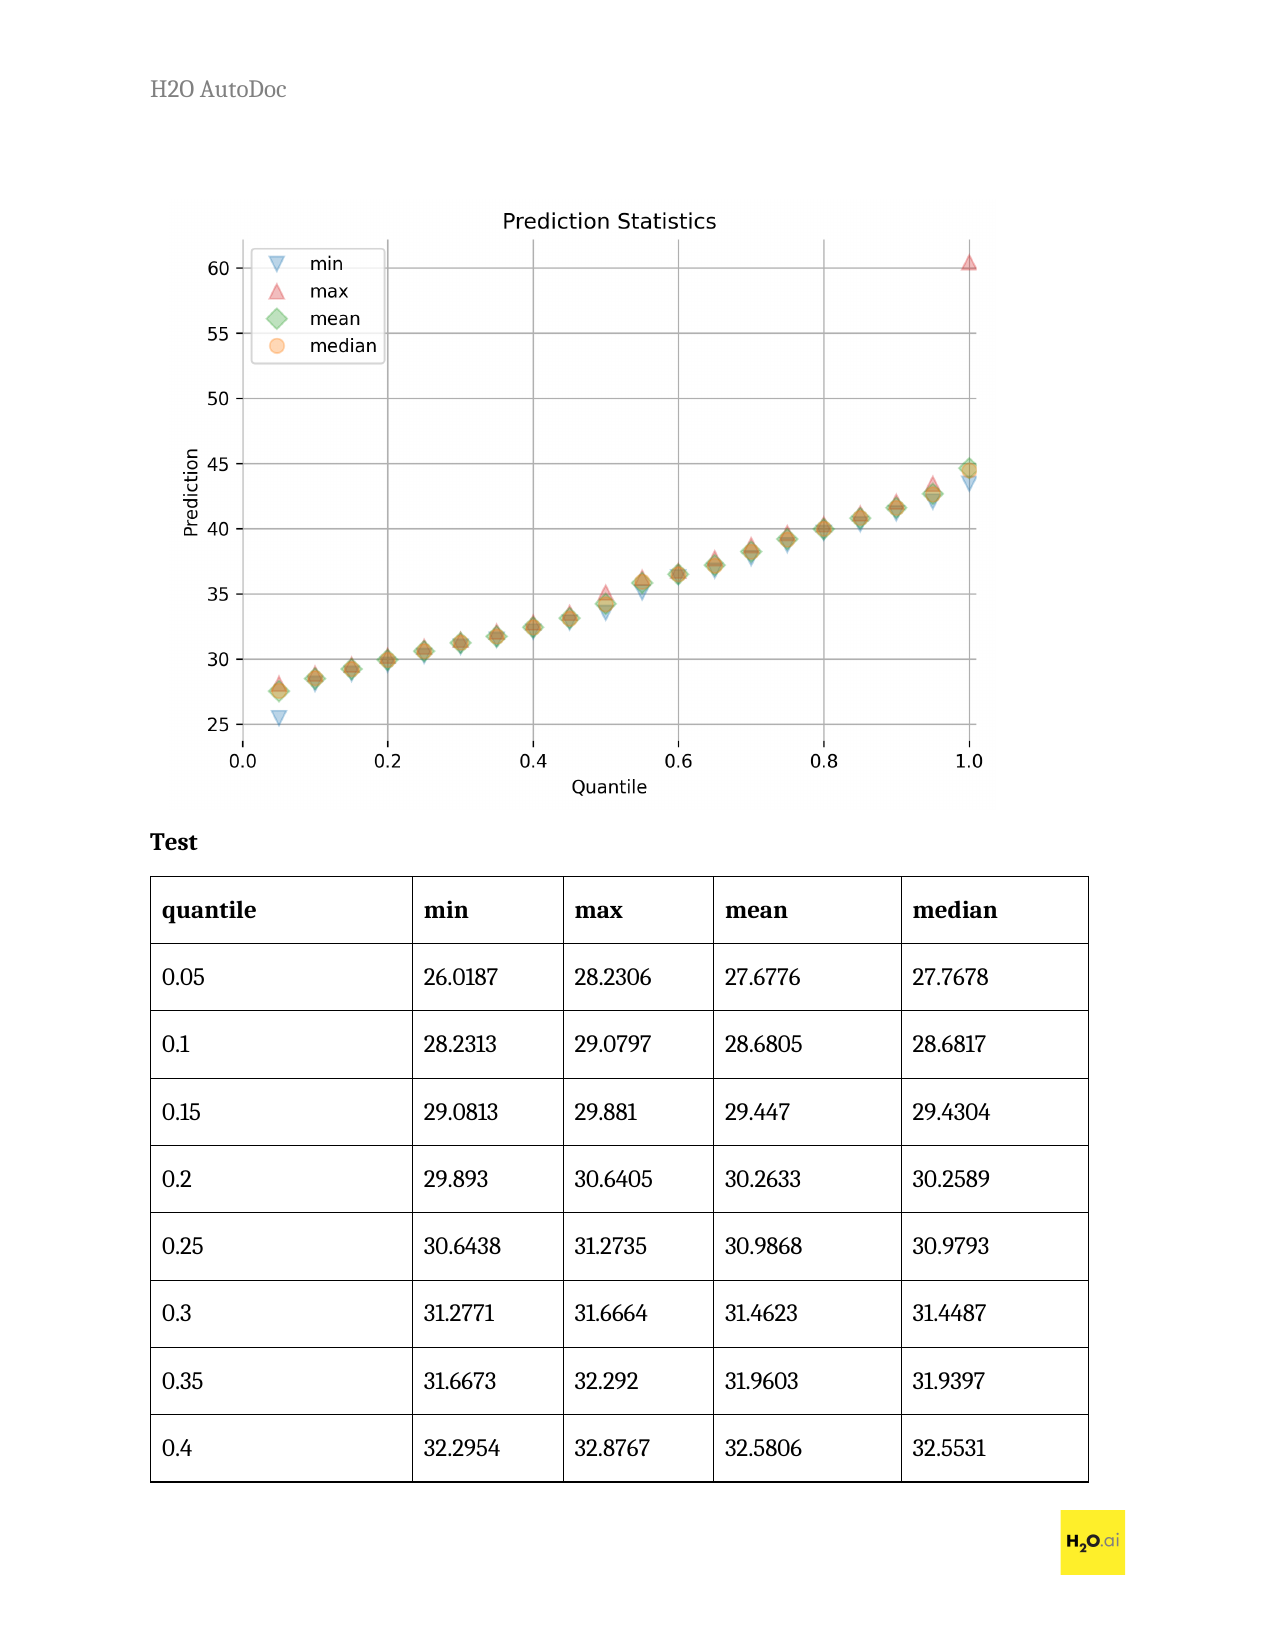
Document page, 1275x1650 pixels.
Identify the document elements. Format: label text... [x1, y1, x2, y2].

table_cell 0.1 [151, 1011, 412, 1078]
table_header mean [714, 877, 901, 943]
table_cell 0.4 [151, 1415, 412, 1481]
table_cell 0.3 [151, 1281, 412, 1347]
table_header median [902, 877, 1088, 943]
table_cell 32.5531 [902, 1415, 1088, 1481]
table_cell 31.6673 [413, 1348, 563, 1414]
table_cell 30.6438 [413, 1213, 563, 1279]
table_cell 28.6817 [902, 1011, 1088, 1078]
table_cell 0.25 [151, 1213, 412, 1279]
table_cell 31.6664 [564, 1281, 713, 1347]
text Test [150, 828, 1125, 857]
table_cell 27.7678 [902, 944, 1088, 1010]
picture [168, 199, 996, 810]
table_cell 0.15 [151, 1079, 412, 1145]
table_cell 29.881 [564, 1079, 713, 1145]
table_cell 31.2735 [564, 1213, 713, 1279]
table_cell 0.35 [151, 1348, 412, 1414]
table_cell 31.4487 [902, 1281, 1088, 1347]
table_cell 30.9868 [714, 1213, 901, 1279]
table_cell 29.4304 [902, 1079, 1088, 1145]
table_cell 29.893 [413, 1146, 563, 1212]
table_cell 31.9603 [714, 1348, 901, 1414]
table_cell 27.6776 [714, 944, 901, 1010]
table_cell 0.05 [151, 944, 412, 1010]
table_cell 29.447 [714, 1079, 901, 1145]
table_header quantile [151, 877, 412, 943]
table_cell 30.2633 [714, 1146, 901, 1212]
table_cell 32.8767 [564, 1415, 713, 1481]
table_cell 28.2313 [413, 1011, 563, 1078]
table_cell 30.9793 [902, 1213, 1088, 1279]
table_cell 29.0797 [564, 1011, 713, 1078]
table_cell 29.0813 [413, 1079, 563, 1145]
table_cell 0.2 [151, 1146, 412, 1212]
table_cell 31.9397 [902, 1348, 1088, 1414]
table_cell 32.5806 [714, 1415, 901, 1481]
table_cell 30.2589 [902, 1146, 1088, 1212]
table_cell 30.6405 [564, 1146, 713, 1212]
table_header min [413, 877, 563, 943]
table_cell 31.4623 [714, 1281, 901, 1347]
table_cell 31.2771 [413, 1281, 563, 1347]
table_cell 26.0187 [413, 944, 563, 1010]
table_cell 28.2306 [564, 944, 713, 1010]
table_cell 32.2954 [413, 1415, 563, 1481]
table_cell 28.6805 [714, 1011, 901, 1078]
table_cell 32.292 [564, 1348, 713, 1414]
table_header max [564, 877, 713, 943]
picture [1060, 1510, 1125, 1575]
